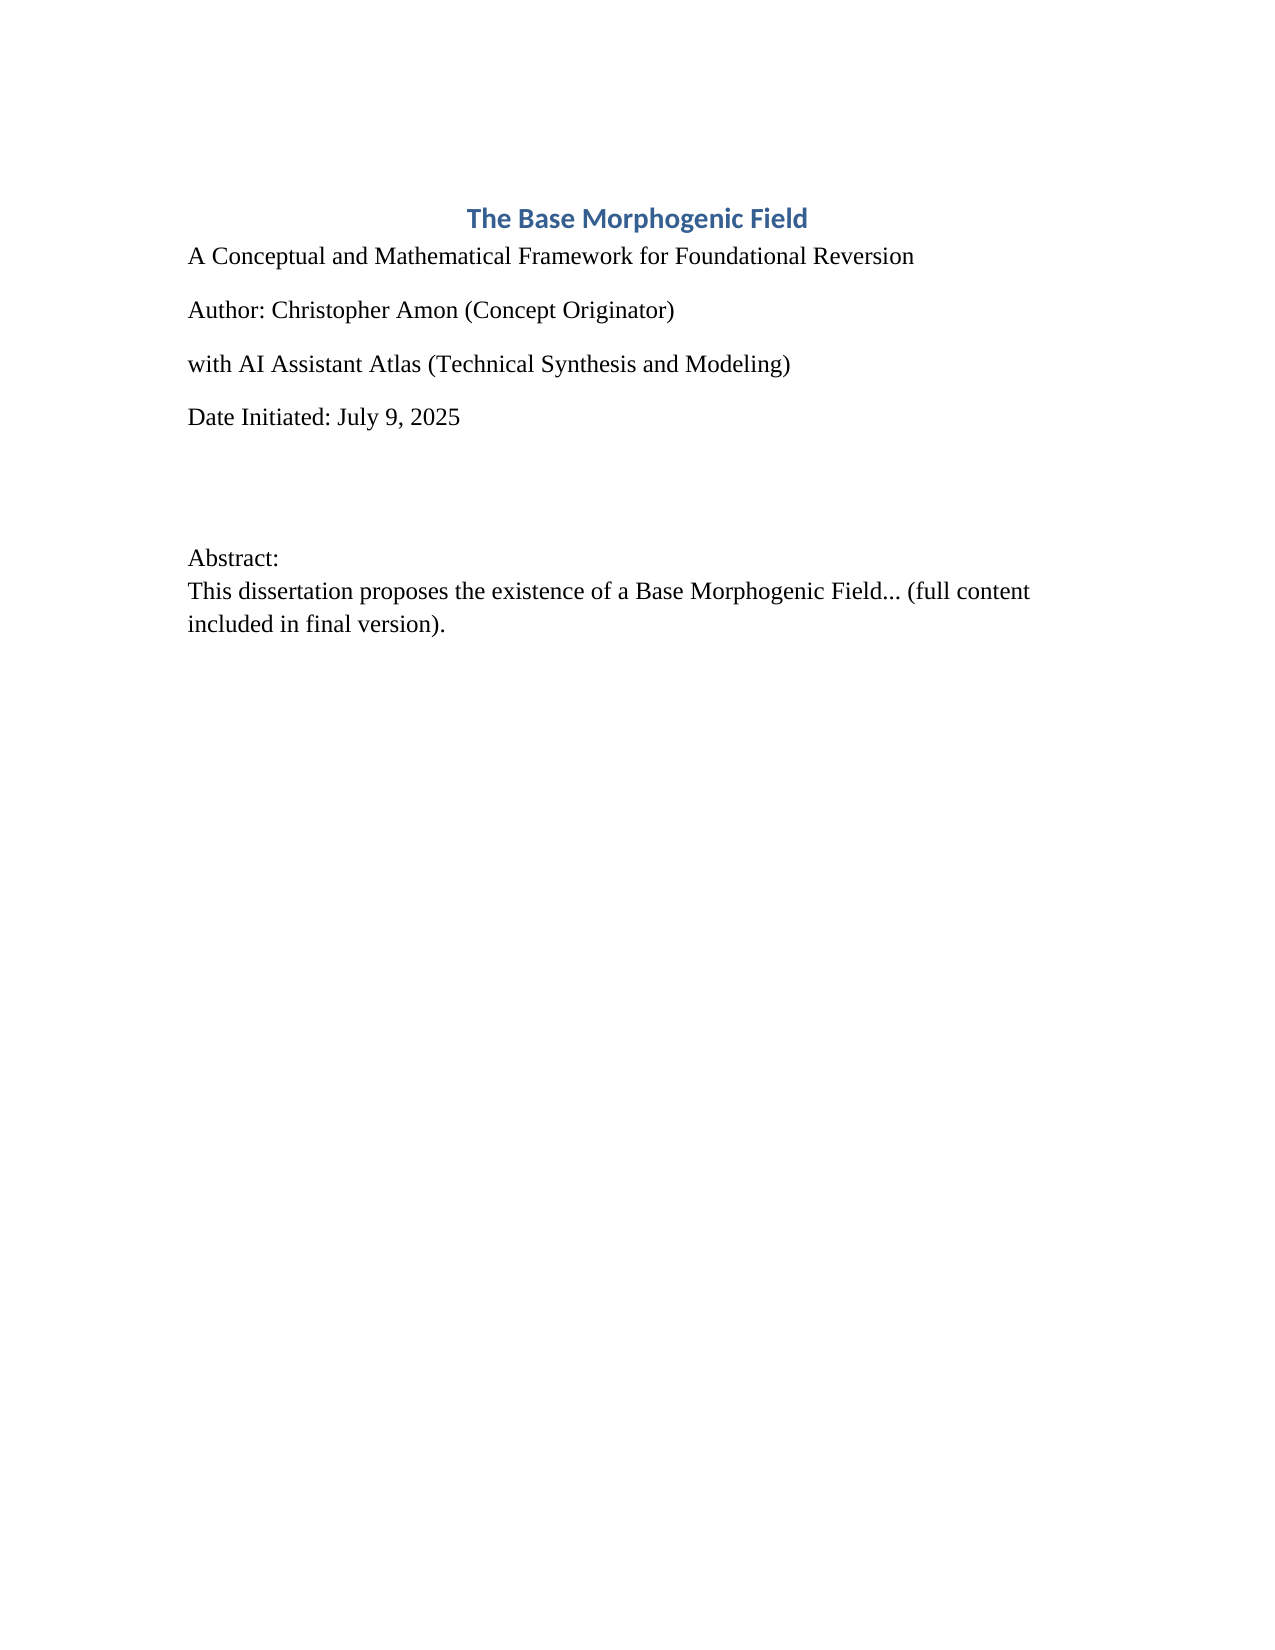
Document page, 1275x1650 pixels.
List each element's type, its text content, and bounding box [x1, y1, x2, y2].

subtitle The Base Morphogenic Field [187, 200, 1087, 236]
text Date Initiated: July 9, 2025 [187, 402, 1087, 431]
text A Conceptual and Mathematical Framework for Foundational Reversion [187, 241, 1087, 270]
text Abstract: This dissertation proposes the existence of a Base Morphogenic Field... (full content included in final version). [187, 543, 1087, 638]
text with AI Assistant Atlas (Technical Synthesis and Modeling) [187, 349, 1087, 377]
text Author: Christopher Amon (Concept Originator) [187, 295, 1087, 323]
